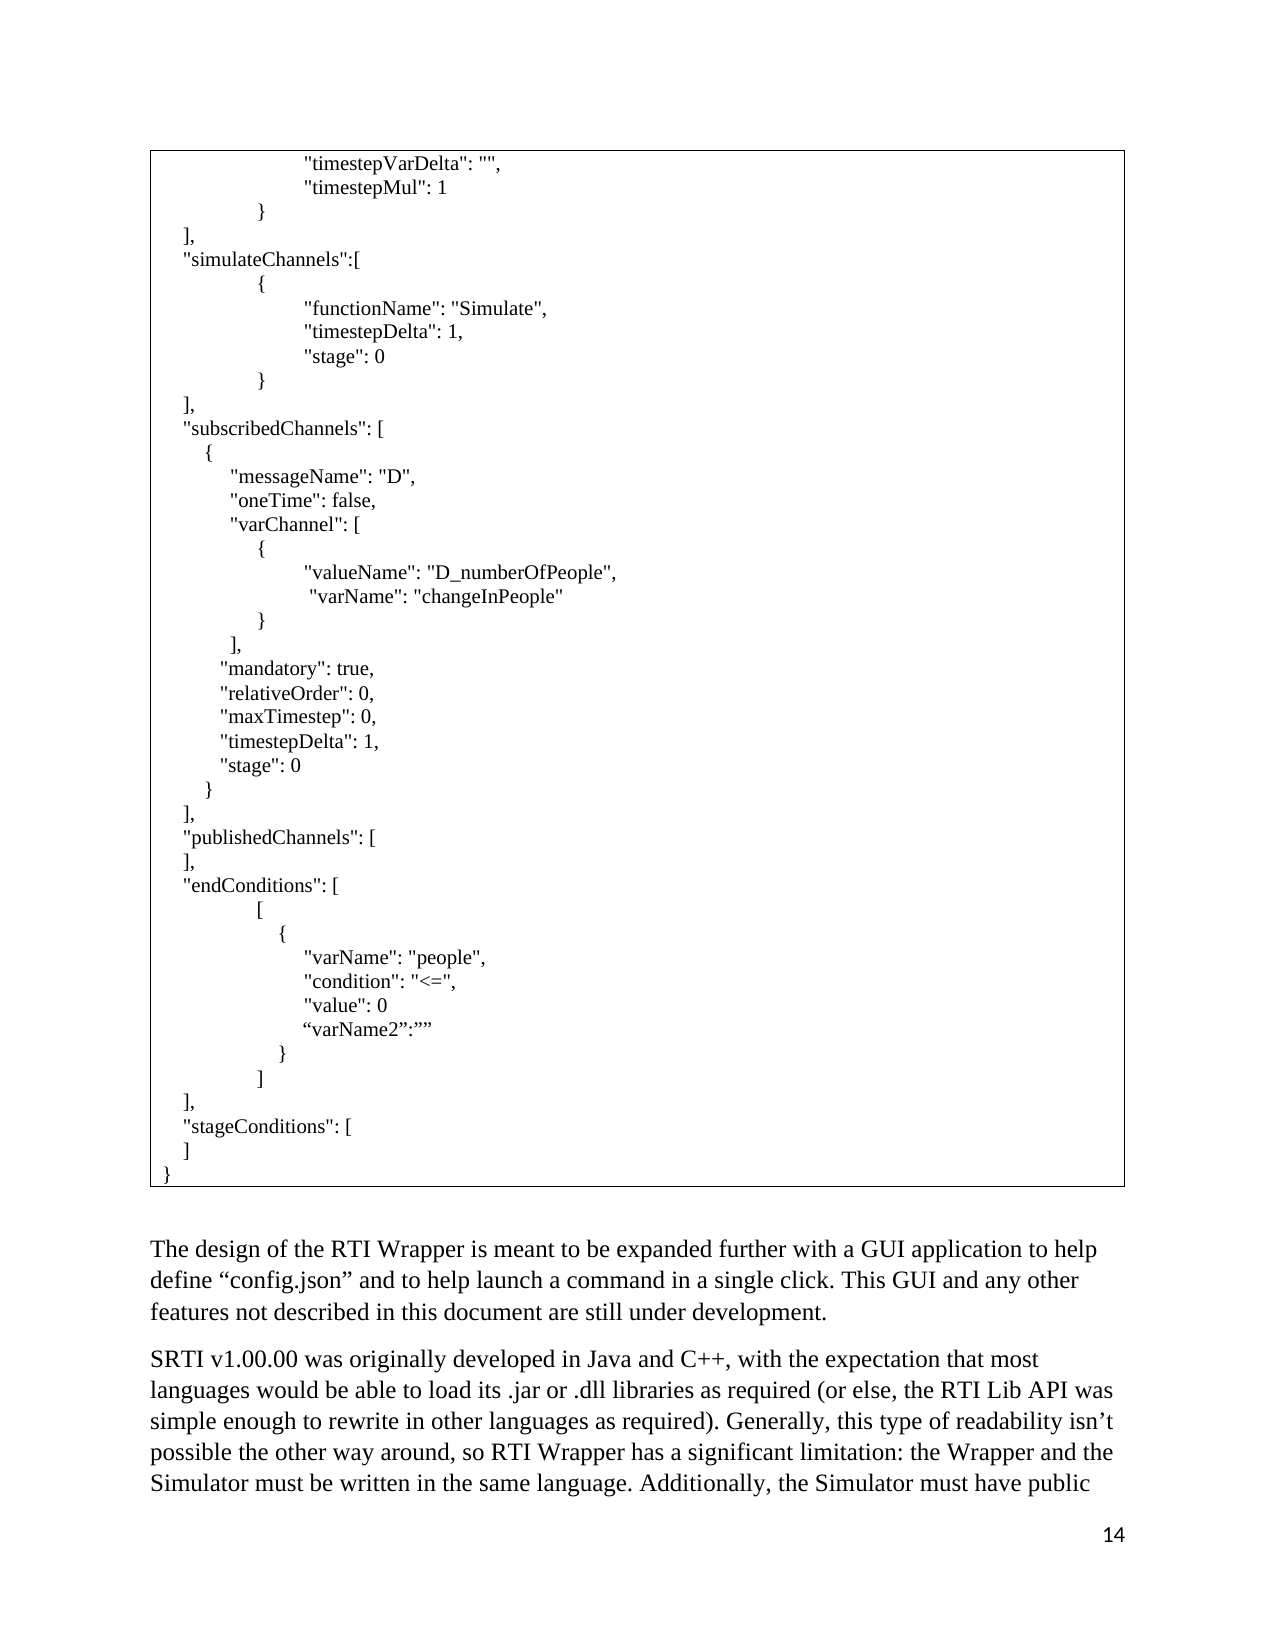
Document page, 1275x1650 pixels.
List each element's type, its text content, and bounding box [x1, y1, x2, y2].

text The design of the RTI Wrapper is meant to be expanded further with a GUI application to help define “config.json” and to help launch a command in a single click. This GUI and any other features not described in this document are still under development. [150, 1234, 1125, 1325]
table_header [151, 151, 1124, 1186]
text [150, 1344, 1125, 1497]
